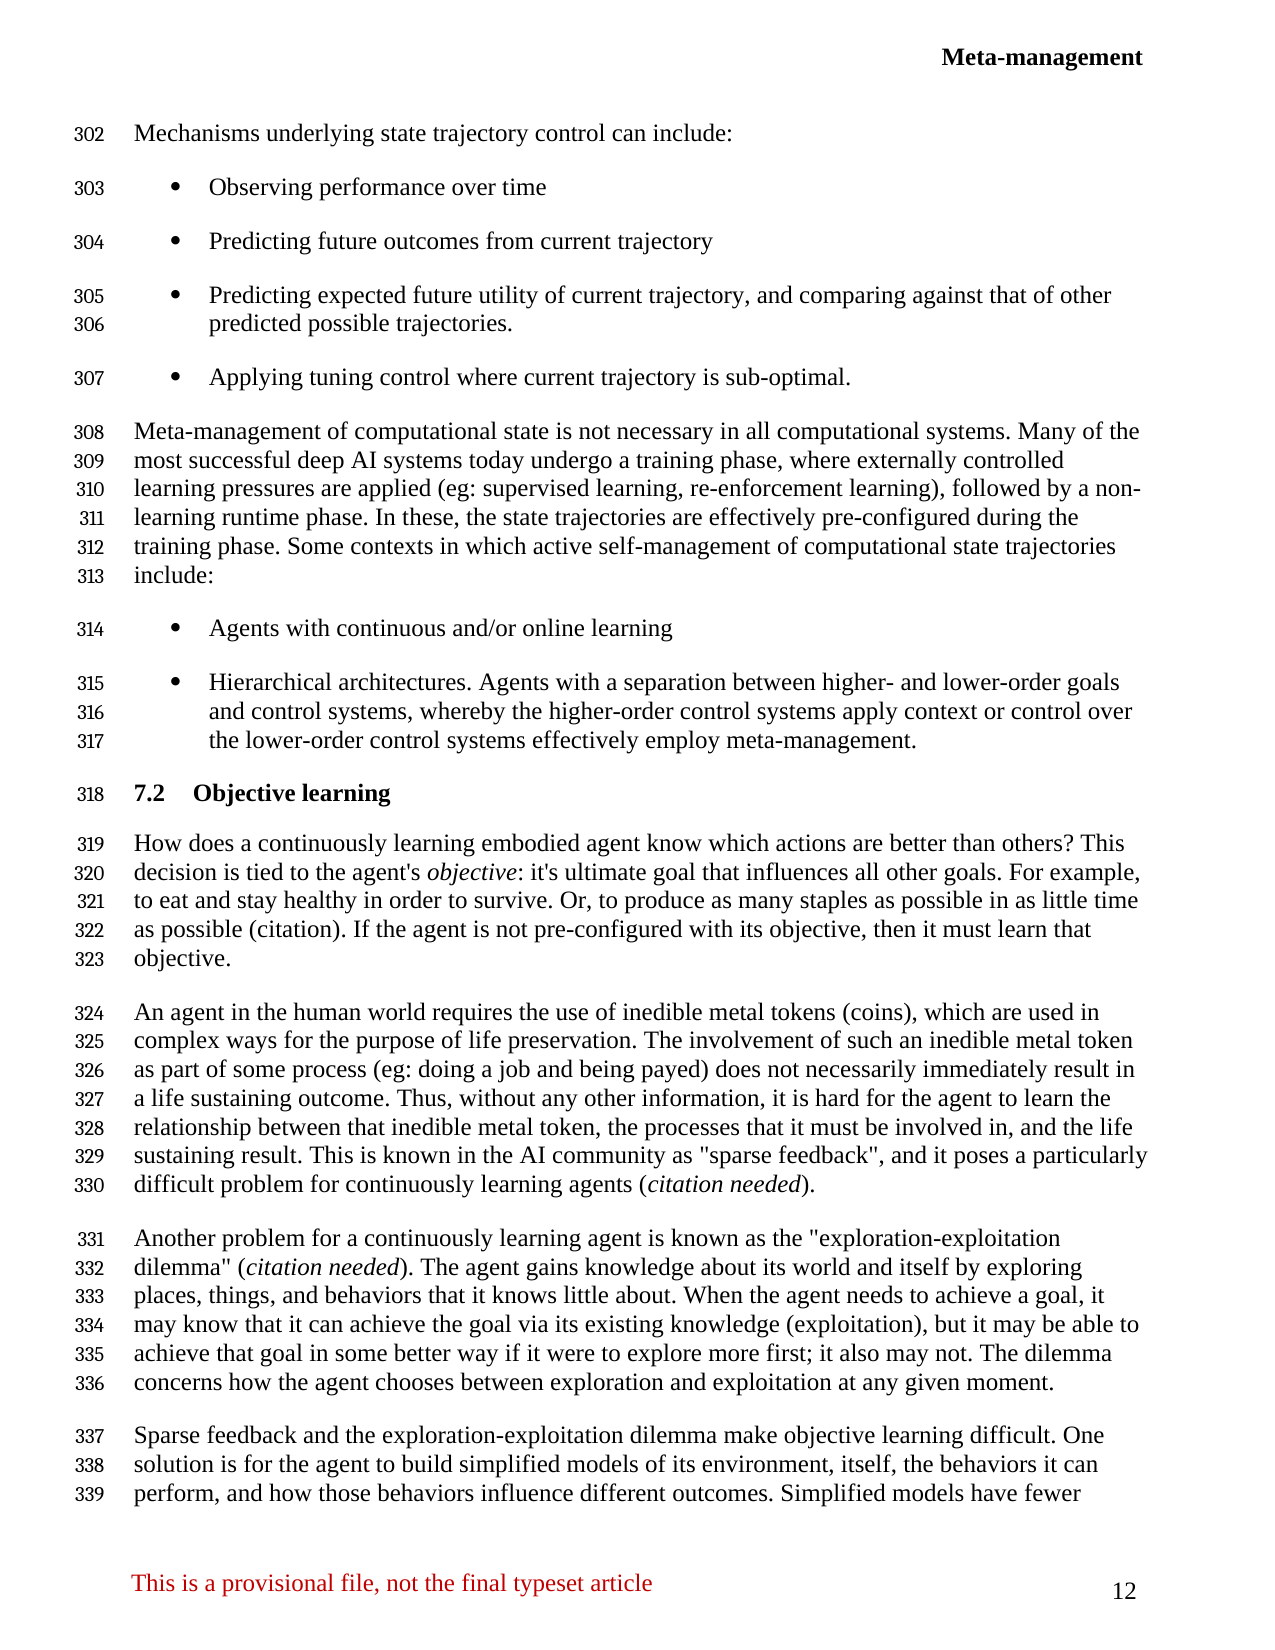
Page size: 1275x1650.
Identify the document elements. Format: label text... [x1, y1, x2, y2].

list Applying tuning control where current trajectory is sub-optimal. [171, 362, 1152, 391]
list Hierarchical architectures. Agents with a separation between higher- and lower-order goals and control systems, whereby the higher-order control systems apply context or control over the lower-order control systems effectively employ meta-management. [171, 667, 1152, 753]
text How does a continuously learning embodied agent know which actions are better than others? This decision is tied to the agent's objective: it's ultimate goal that influences all other goals. For example, to eat and stay healthy in order to survive. Or, to produce as many staples as possible in as little time as possible (citation). If the agent is not pre-configured with its objective, then it must learn that objective. [133, 828, 1152, 972]
list Observing performance over time [171, 172, 1152, 201]
text Meta-management of computational state is not necessary in all computational systems. Many of the most successful deep AI systems today undergo a training phase, where externally controlled learning pressures are applied (eg: supervised learning, re-enforcement learning), followed by a non-learning runtime phase. In these, the state trajectories are effectively pre-configured during the training phase. Some contexts in which active self-management of computational state trajectories include: [133, 416, 1152, 588]
list Predicting expected future utility of current trajectory, and comparing against that of other predicted possible trajectories. [171, 280, 1152, 337]
list Agents with continuous and/or online learning [171, 613, 1152, 642]
text An agent in the human world requires the use of inedible metal tokens (coins), which are used in complex ways for the purpose of life preservation. The involvement of such an inedible metal token as part of some process (eg: doing a job and being payed) does not necessarily immediately result in a life sustaining outcome. Thus, without any other information, it is hard for the agent to learn the relationship between that inedible metal token, the processes that it must be involved in, and the life sustaining result. This is known in the AI community as "sparse feedback", and it poses a particularly difficult problem for continuously learning agents (citation needed). [133, 997, 1152, 1198]
subtitle Objective learning [133, 778, 1152, 807]
list Predicting future outcomes from current trajectory [171, 226, 1152, 255]
text Another problem for a continuously learning agent is known as the "exploration-exploitation dilemma" (citation needed). The agent gains knowledge about its world and itself by exploring places, things, and behaviors that it knows little about. When the agent needs to achieve a goal, it may know that it can achieve the goal via its existing knowledge (exploitation), but it may be able to achieve that goal in some better way if it were to explore more first; it also may not. The dilemma concerns how the agent chooses between exploration and exploitation at any given moment. [133, 1223, 1152, 1396]
text Mechanisms underlying state trajectory control can include: [133, 118, 1152, 147]
